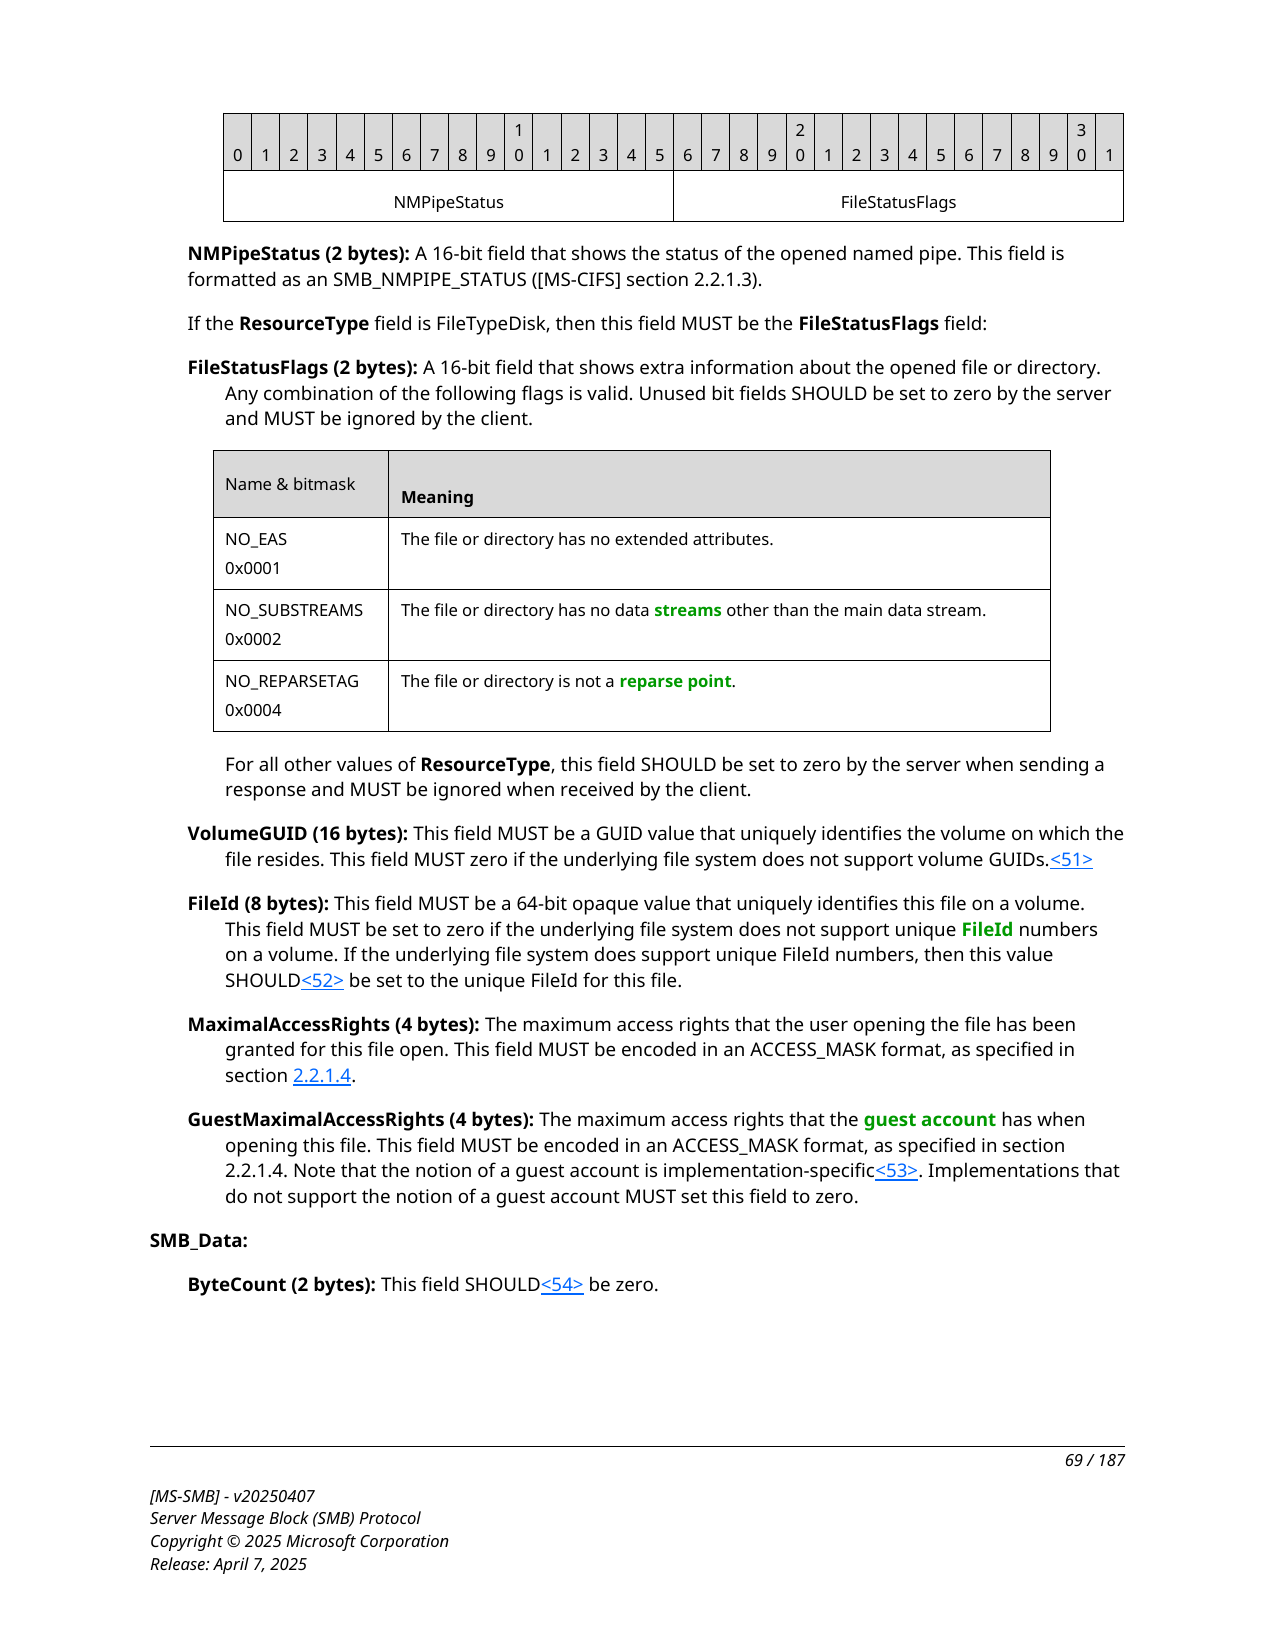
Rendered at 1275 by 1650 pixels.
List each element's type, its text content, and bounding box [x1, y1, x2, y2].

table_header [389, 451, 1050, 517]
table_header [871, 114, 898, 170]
text FileStatusFlags (2 bytes): A 16-bit field that shows extra information about the opened file or directory. Any combination of the following flags is valid. Unused bit fields SHOULD be set to zero by the server and MUST be ignored by the client. [187, 355, 1125, 431]
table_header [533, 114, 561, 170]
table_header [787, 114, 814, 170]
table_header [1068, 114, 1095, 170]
text MaximalAccessRights (4 bytes): The maximum access rights that the user opening the file has been granted for this file open. This field MUST be encoded in an ACCESS_MASK format, as specified in section 2.2.1.4. [187, 1011, 1125, 1088]
text SMB_Data: [149, 1227, 1125, 1253]
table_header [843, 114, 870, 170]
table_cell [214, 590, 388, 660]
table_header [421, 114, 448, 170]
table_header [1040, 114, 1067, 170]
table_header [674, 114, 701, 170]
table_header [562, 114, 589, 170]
text For all other values of ResourceType, this field SHOULD be set to zero by the server when sending a response and MUST be ignored when received by the client. [225, 751, 1125, 802]
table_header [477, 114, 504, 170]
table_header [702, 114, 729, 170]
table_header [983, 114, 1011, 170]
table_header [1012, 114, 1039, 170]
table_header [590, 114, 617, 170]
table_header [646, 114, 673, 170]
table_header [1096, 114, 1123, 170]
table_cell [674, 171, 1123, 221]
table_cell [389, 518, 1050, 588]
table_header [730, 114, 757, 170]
text FileId (8 bytes): This field MUST be a 64-bit opaque value that uniquely identifies this file on a volume. This field MUST be set to zero if the underlying file system does not support unique FileId numbers on a volume. If the underlying file system does support unique FileId numbers, then this value SHOULD<52> be set to the unique FileId for this file. [187, 890, 1125, 992]
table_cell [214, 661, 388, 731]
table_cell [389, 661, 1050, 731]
text VolumeGUID (16 bytes): This field MUST be a GUID value that uniquely identifies the volume on which the file resides. This field MUST zero if the underlying file system does not support volume GUIDs.<51> [187, 821, 1125, 872]
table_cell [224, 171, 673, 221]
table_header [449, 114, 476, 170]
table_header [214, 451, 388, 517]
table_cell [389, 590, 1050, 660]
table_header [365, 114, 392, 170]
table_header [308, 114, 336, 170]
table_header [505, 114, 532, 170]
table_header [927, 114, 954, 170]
text ByteCount (2 bytes): This field SHOULD<54> be zero. [187, 1272, 1125, 1297]
text If the ResourceType field is FileTypeDisk, then this field MUST be the FileStatusFlags field: [187, 310, 1125, 336]
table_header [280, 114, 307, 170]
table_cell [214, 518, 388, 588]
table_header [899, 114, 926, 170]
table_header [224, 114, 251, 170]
text NMPipeStatus (2 bytes): A 16-bit field that shows the status of the opened named pipe. This field is formatted as an SMB_NMPIPE_STATUS ([MS-CIFS] section 2.2.1.3). [187, 241, 1125, 292]
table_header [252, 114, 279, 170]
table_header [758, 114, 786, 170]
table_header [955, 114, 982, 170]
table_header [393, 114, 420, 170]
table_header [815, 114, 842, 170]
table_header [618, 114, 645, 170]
text GuestMaximalAccessRights (4 bytes): The maximum access rights that the guest account has when opening this file. This field MUST be encoded in an ACCESS_MASK format, as specified in section 2.2.1.4. Note that the notion of a guest account is implementation-specific<53>. Implementations that do not support the notion of a guest account MUST set this field to zero. [187, 1107, 1125, 1209]
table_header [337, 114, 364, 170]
